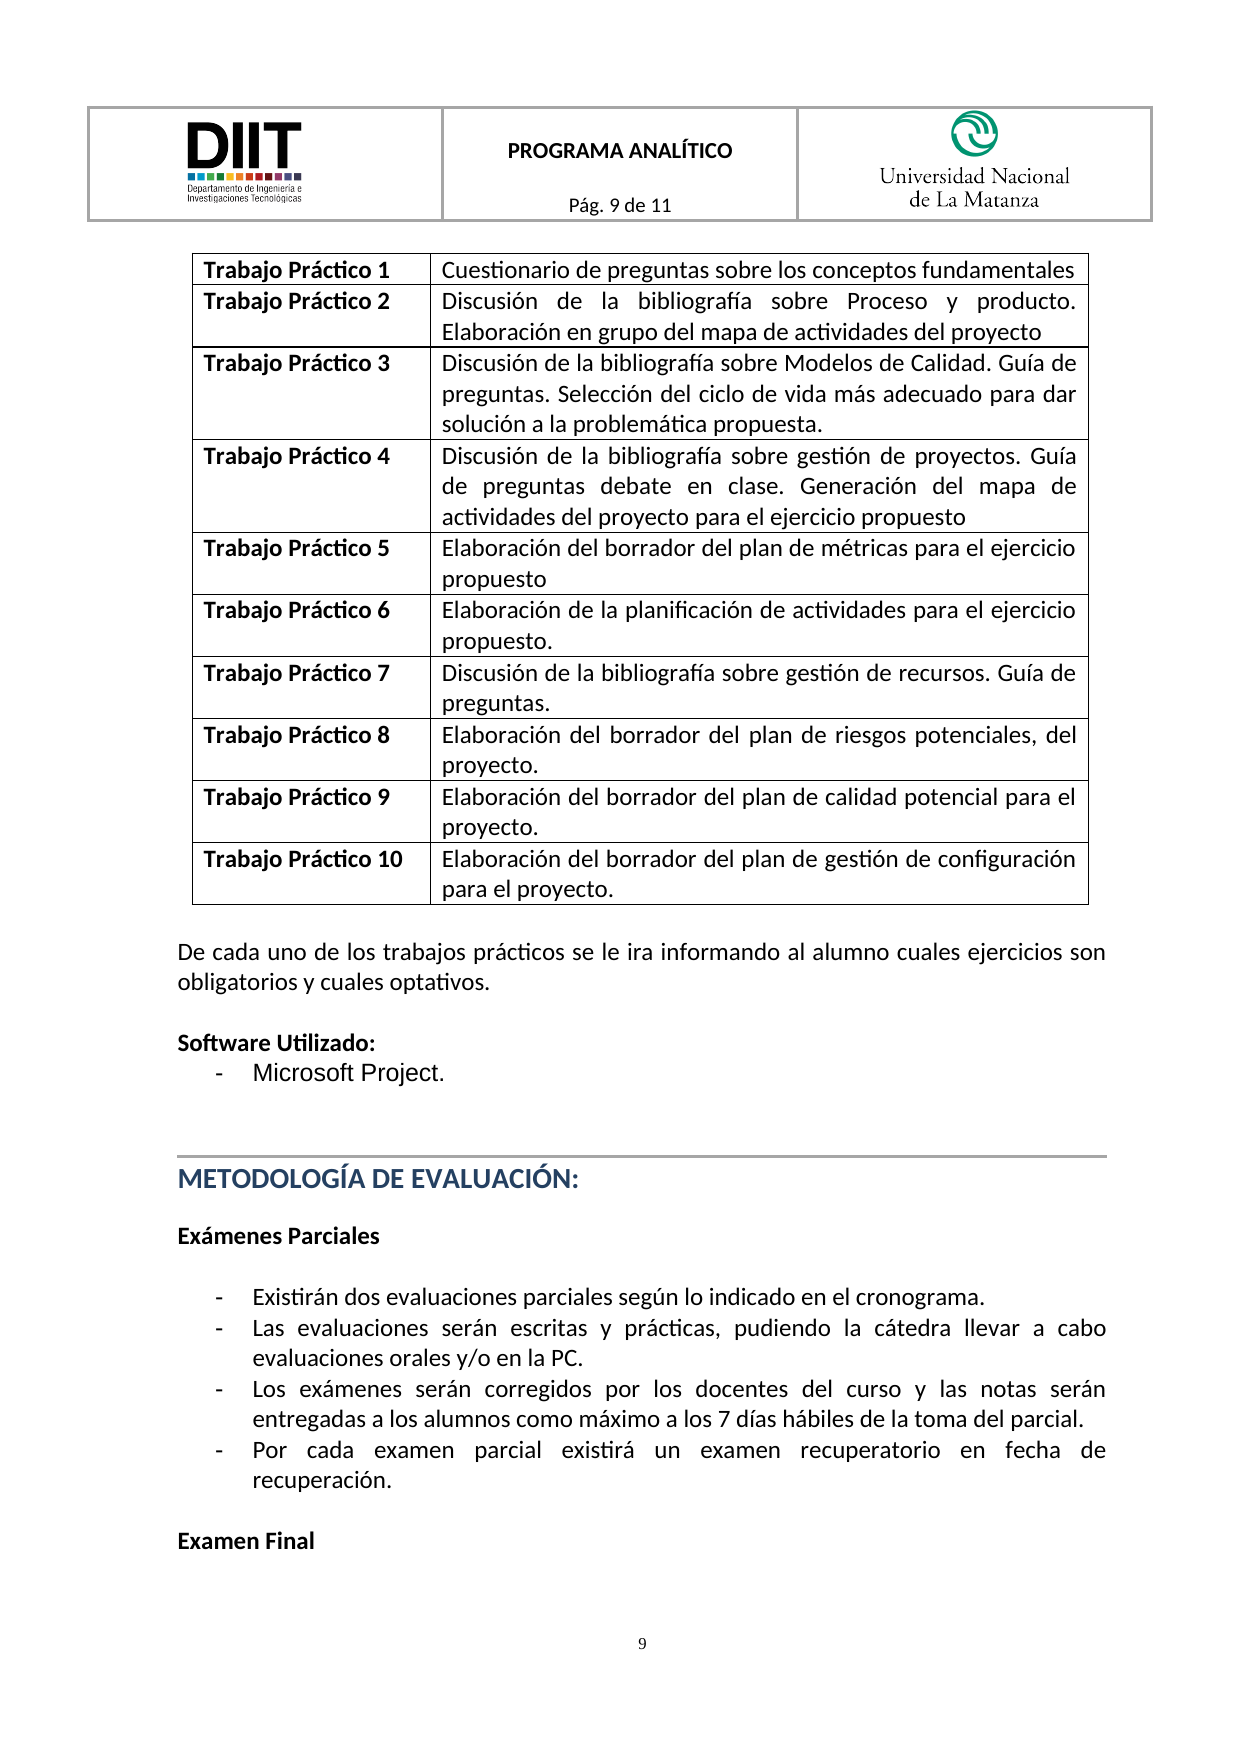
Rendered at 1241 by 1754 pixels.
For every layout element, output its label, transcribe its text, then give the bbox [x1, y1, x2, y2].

table_cell Elaboración de la planificación de actividades para el ejercicio propuesto. [431, 595, 1088, 656]
subtitle Examen Final [177, 1526, 1107, 1556]
table_cell Discusión de la bibliografía sobre Modelos de Calidad. Guía de preguntas. Selección del ciclo de vida más adecuado para dar solución a la problemática propuesta. [431, 348, 1088, 439]
list Existirán dos evaluaciones parciales según lo indicado en el cronograma. [215, 1281, 1107, 1312]
table_cell Elaboración del borrador del plan de riesgos potenciales, del proyecto. [431, 719, 1088, 780]
table_cell Trabajo Práctico 2 [193, 285, 430, 346]
text De cada uno de los trabajos prácticos se le ira informando al alumno cuales ejercicios son obligatorios y cuales optativos. [177, 936, 1107, 997]
table_cell Trabajo Práctico 5 [193, 533, 430, 594]
list Microsoft Project. [215, 1058, 1107, 1086]
table_cell Trabajo Práctico 10 [193, 843, 430, 904]
list Por cada examen parcial existirá un examen recuperatorio en fecha de recuperación. [215, 1434, 1107, 1495]
table_cell Discusión de la bibliografía sobre Proceso y producto. Elaboración en grupo del mapa de actividades del proyecto [431, 285, 1088, 346]
table_header Cuestionario de preguntas sobre los conceptos fundamentales [431, 254, 1088, 284]
table_header Trabajo Práctico 1 [193, 254, 430, 284]
list Las evaluaciones serán escritas y prácticas, pudiendo la cátedra llevar a cabo evaluaciones orales y/o en la PC. [215, 1312, 1107, 1373]
subtitle Software Utilizado: [177, 1027, 1107, 1058]
subtitle Exámenes Parciales [177, 1220, 1107, 1251]
table_cell Trabajo Práctico 3 [193, 348, 430, 439]
table_cell Discusión de la bibliografía sobre gestión de proyectos. Guía de preguntas debate en clase. Generación del mapa de actividades del proyecto para el ejercicio propuesto [431, 440, 1088, 532]
picture [183, 118, 308, 206]
table_cell Trabajo Práctico 6 [193, 595, 430, 656]
table_cell Trabajo Práctico 4 [193, 440, 430, 532]
table_cell Elaboración del borrador del plan de métricas para el ejercicio propuesto [431, 533, 1088, 594]
table_cell Elaboración del borrador del plan de gestión de configuración para el proyecto. [431, 843, 1088, 904]
table_cell Discusión de la bibliografía sobre gestión de recursos. Guía de preguntas. [431, 657, 1088, 718]
list Los exámenes serán corregidos por los docentes del curso y las notas serán entregadas a los alumnos como máximo a los 7 días hábiles de la toma del parcial. [215, 1373, 1107, 1434]
table_cell Trabajo Práctico 7 [193, 657, 430, 718]
table_cell Trabajo Práctico 9 [193, 781, 430, 842]
picture [874, 108, 1075, 219]
text METODOLOGÍA DE EVALUACIÓN: [177, 1158, 1107, 1195]
table_cell Trabajo Práctico 8 [193, 719, 430, 780]
table_cell Elaboración del borrador del plan de calidad potencial para el proyecto. [431, 781, 1088, 842]
